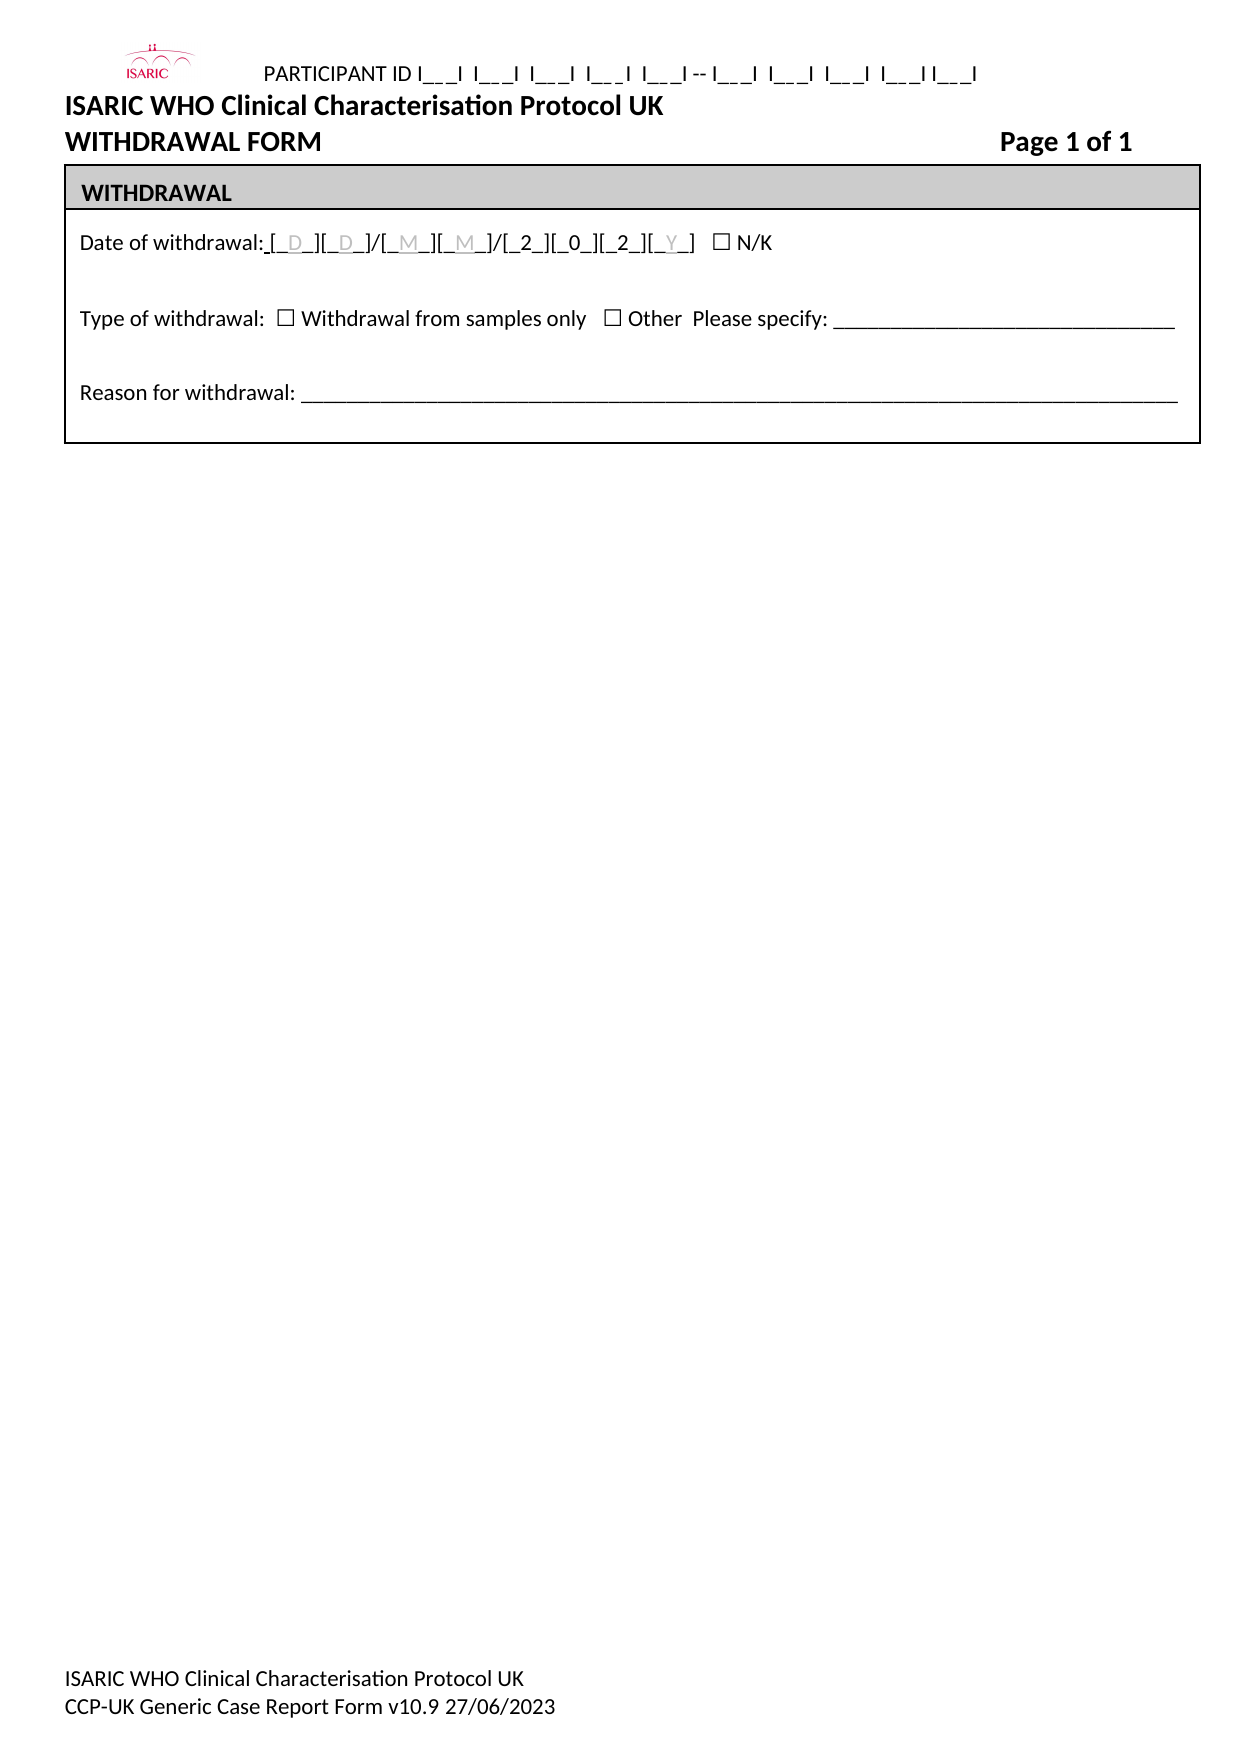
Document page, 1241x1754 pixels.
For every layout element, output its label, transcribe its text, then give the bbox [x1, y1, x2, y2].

text ISARIC WHO Clinical Characterisation Protocol UK [64, 87, 1176, 123]
picture [119, 42, 201, 83]
table_header WITHDRAWAL [66, 166, 1199, 208]
text WITHDRAWAL FORM Page 1 of 1 [64, 123, 1176, 158]
table_cell Date of withdrawal: [_D_][_D_]/[_M_][_M_]/[_2_][_0_][_2_][_Y_] ☐ N/K Type of withdrawal: ☐ Withdrawal from samples only ☐ Other Please specify: ______________________________ Reason for withdrawal: _____________________________________________________________________________ [66, 210, 1199, 442]
